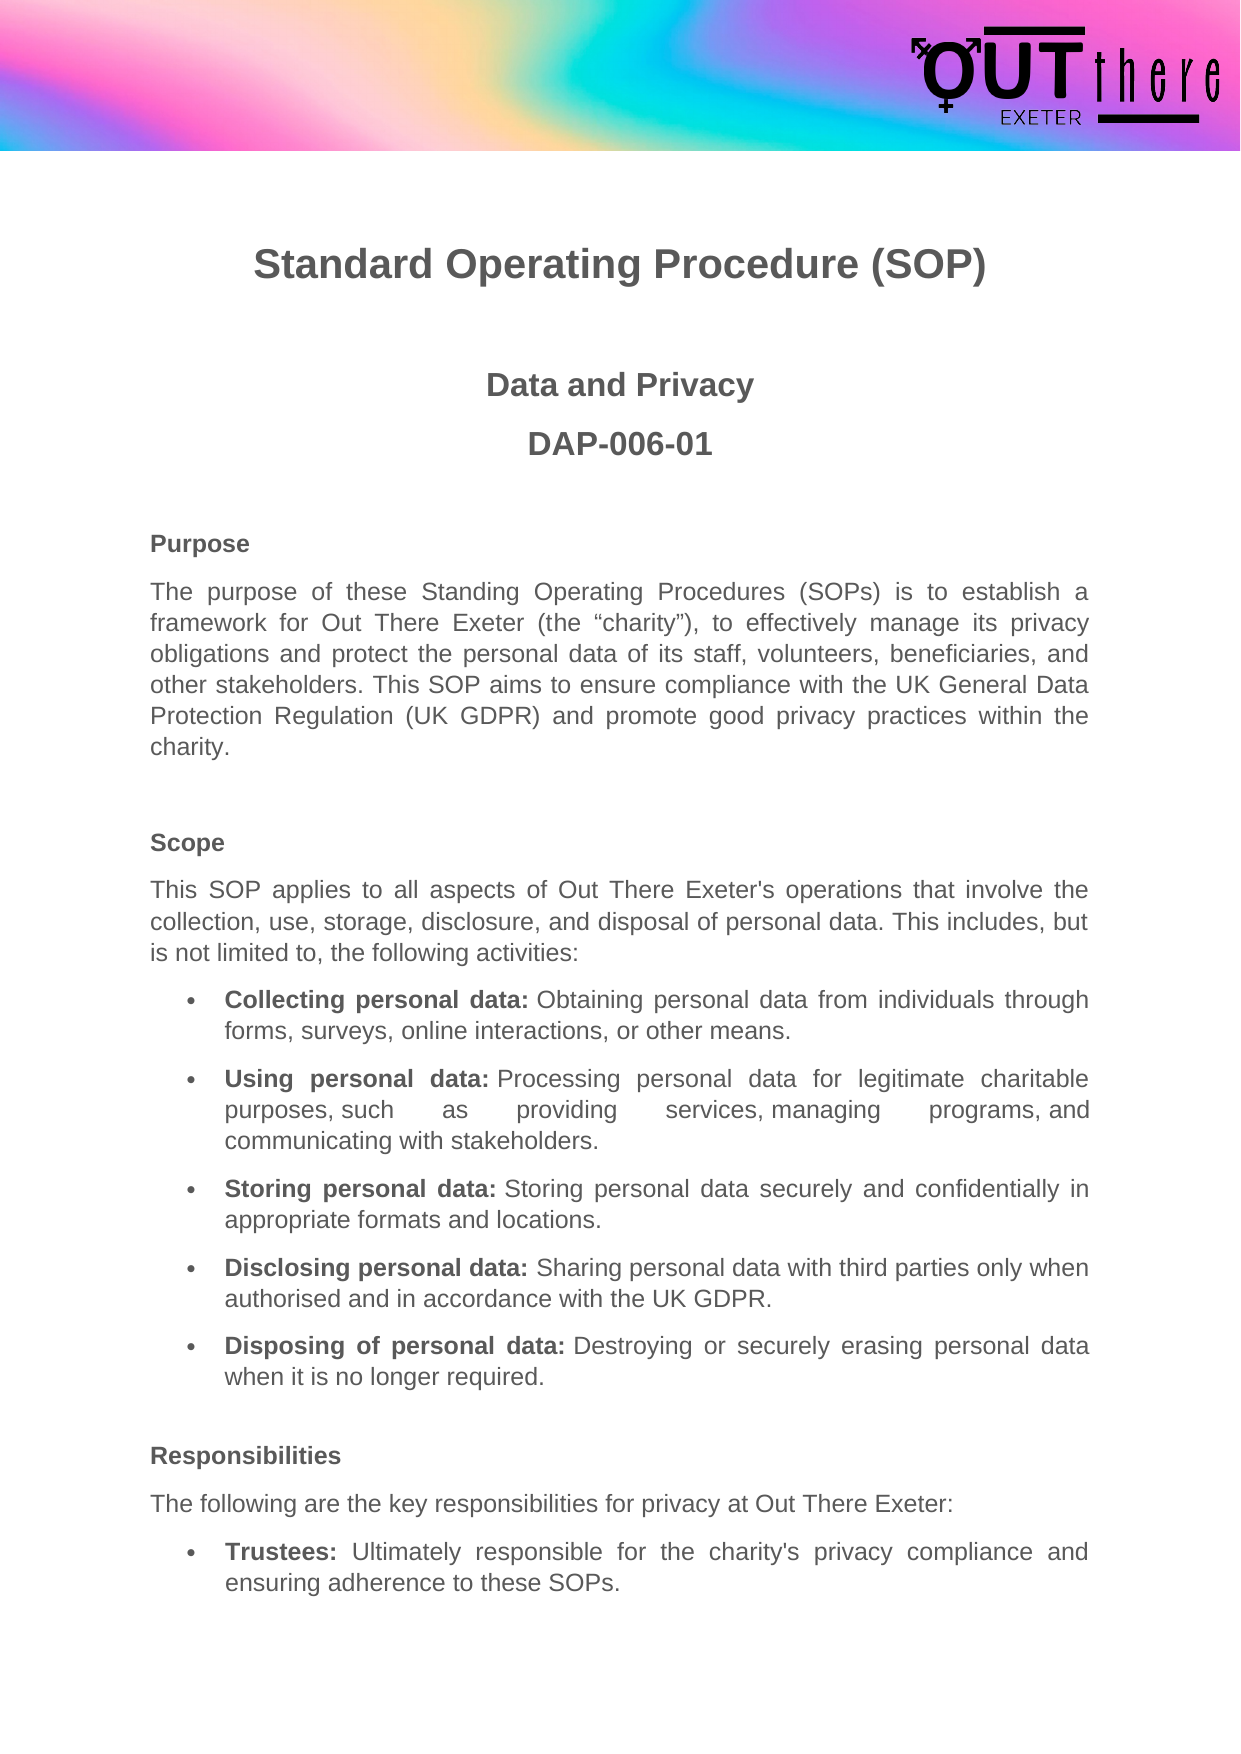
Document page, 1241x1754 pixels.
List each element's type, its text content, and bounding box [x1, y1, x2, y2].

list Disposing of personal data: Destroying or securely erasing personal data when it is no longer required. [187, 1331, 1090, 1391]
text Standard Operating Procedure (SOP) [150, 239, 1090, 287]
picture [0, 0, 1006, 151]
list Storing personal data: Storing personal data securely and confidentially in appropriate formats and locations. [187, 1174, 1090, 1234]
text Data and Privacy [150, 366, 1090, 404]
list Trustees: Ultimately responsible for the charity's privacy compliance and ensuring adherence to these SOPs. [187, 1537, 1090, 1596]
list Using personal data: Processing personal data for legitimate charitable purposes, such as providing services, managing programs, and communicating with stakeholders. [187, 1064, 1090, 1155]
text Responsibilities [150, 1441, 1090, 1470]
text Scope [150, 828, 1090, 857]
list Disclosing personal data: Sharing personal data with third parties only when authorised and in accordance with the UK GDPR. [187, 1253, 1090, 1312]
picture [670, 0, 1241, 151]
list Collecting personal data: Obtaining personal data from individuals through forms, surveys, online interactions, or other means. [187, 985, 1090, 1045]
text DAP-006-01 [150, 424, 1090, 462]
text The purpose of these Standing Operating Procedures (SOPs) is to establish a framework for Out There Exeter (the “charity”), to effectively manage its privacy obligations and protect the personal data of its staff, volunteers, beneficiaries, and other stakeholders. This SOP aims to ensure compliance with the UK General Data Protection Regulation (UK GDPR) and promote good privacy practices within the charity. [150, 577, 1090, 761]
text This SOP applies to all aspects of Out There Exeter's operations that involve the collection, use, storage, disclosure, and disposal of personal data. This includes, but is not limited to, the following activities: [150, 876, 1090, 966]
text The following are the key responsibilities for privacy at Out There Exeter: [150, 1489, 1090, 1518]
text Purpose [150, 529, 1090, 558]
